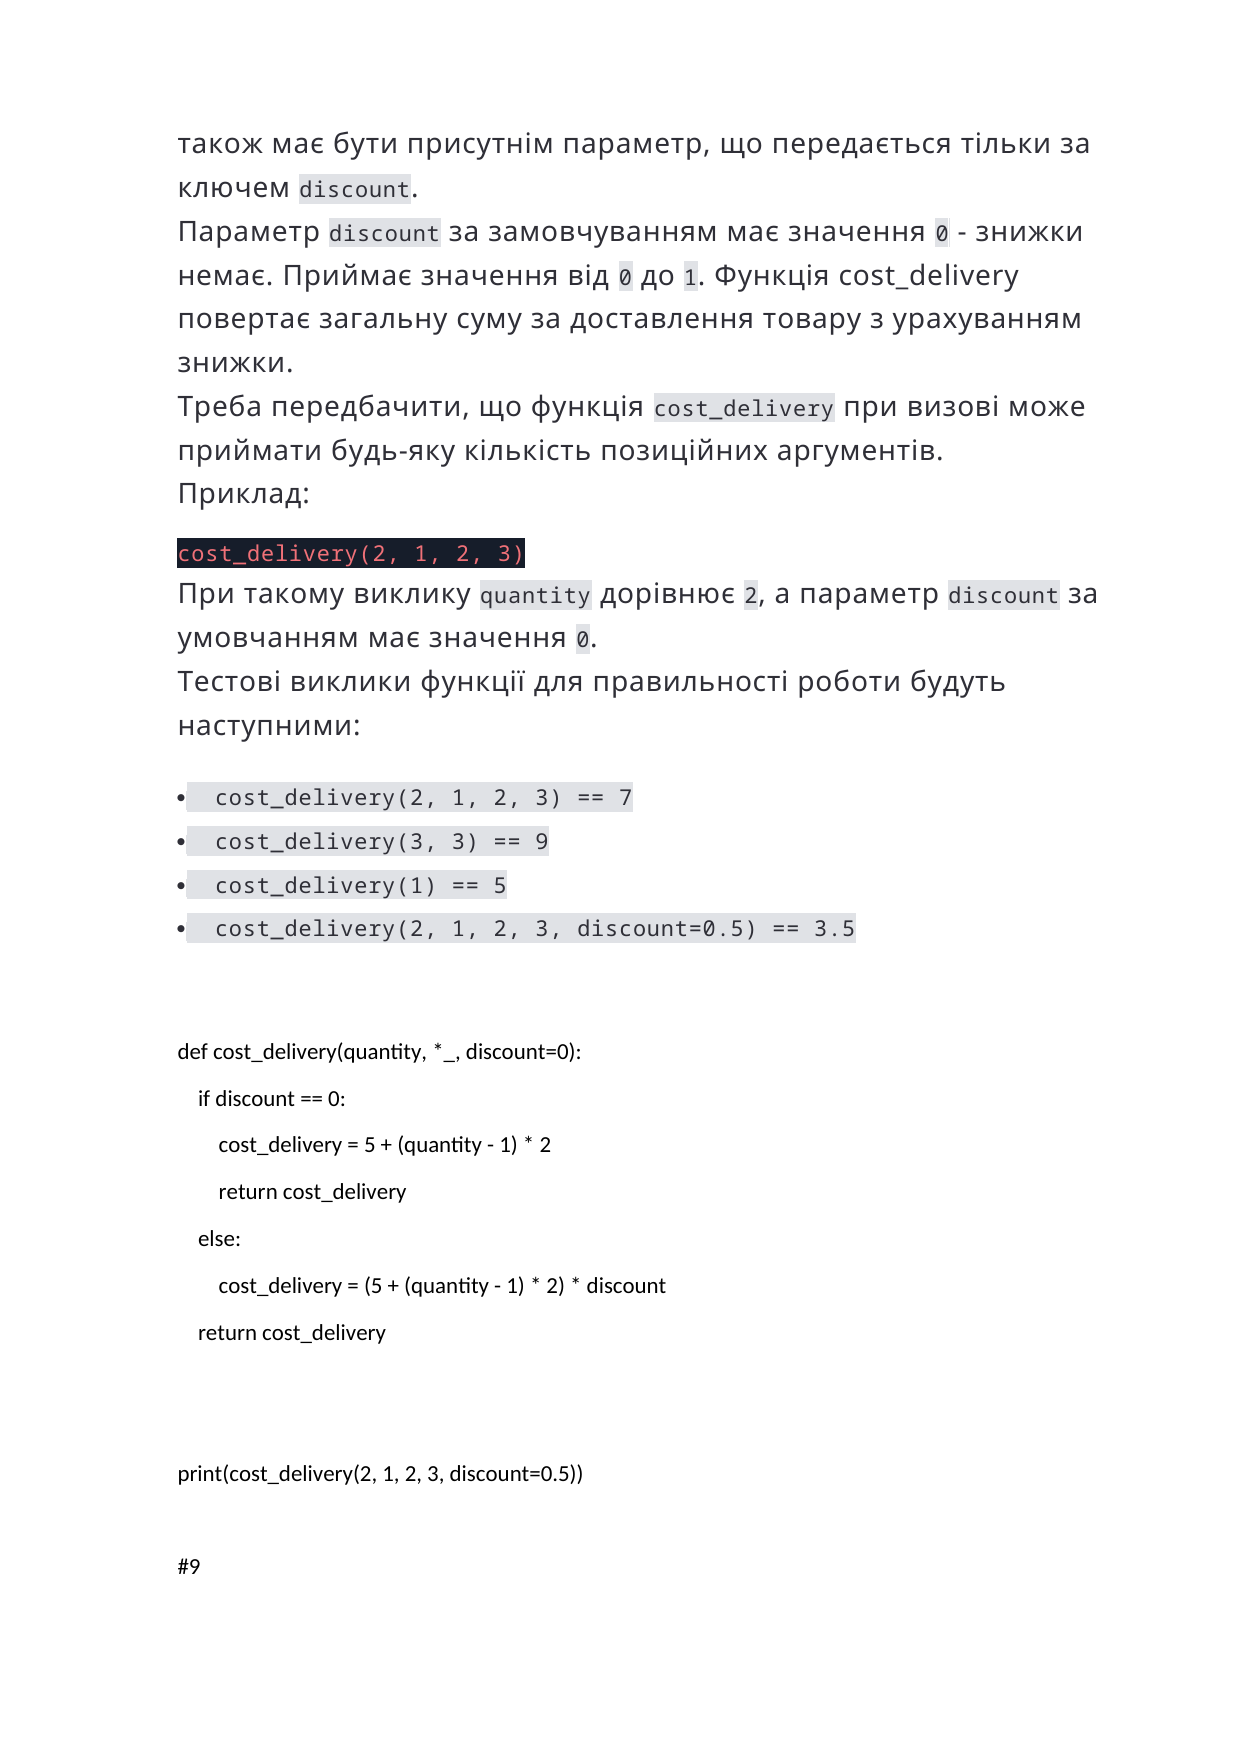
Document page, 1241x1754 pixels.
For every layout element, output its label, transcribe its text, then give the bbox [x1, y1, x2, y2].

text if discount == 0: [177, 1084, 1152, 1112]
text #9 [177, 1552, 1152, 1581]
text return cost_delivery [177, 1318, 1152, 1346]
text Тестові виклики функції для правильності роботи будуть наступними: [177, 656, 1152, 743]
text print(cost_delivery(2, 1, 2, 3, discount=0.5)) [177, 1459, 1152, 1487]
list cost_delivery(2, 1, 2, 3, discount=0.5) == 3.5 [177, 899, 1114, 943]
text cost_delivery = 5 + (quantity - 1) * 2 [177, 1131, 1152, 1159]
text Треба передбачити, що функція cost_delivery при визові може приймати будь-яку кількість позиційних аргументів. [177, 381, 1152, 468]
text Параметр discount за замовчуванням має значення 0 - знижки немає. Приймає значення від 0 до 1. Функція cost_delivery повертає загальну суму за доставлення товару з урахуванням знижки. [177, 206, 1152, 381]
text Приклад: [177, 468, 1152, 512]
list cost_delivery(3, 3) == 9 [177, 812, 1114, 856]
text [177, 118, 1152, 206]
list cost_delivery(2, 1, 2, 3) == 7 [177, 768, 1114, 812]
text else: [177, 1224, 1152, 1252]
text return cost_delivery [177, 1177, 1152, 1206]
text При такому виклику quantity дорівнює 2, а параметр discount за умовчанням має значення 0. [177, 568, 1152, 656]
text cost_delivery = (5 + (quantity - 1) * 2) * discount [177, 1271, 1152, 1299]
list cost_delivery(1) == 5 [177, 856, 1114, 899]
text def cost_delivery(quantity, *_, discount=0): [177, 1037, 1152, 1065]
text cost_delivery(2, 1, 2, 3) [177, 537, 1152, 568]
